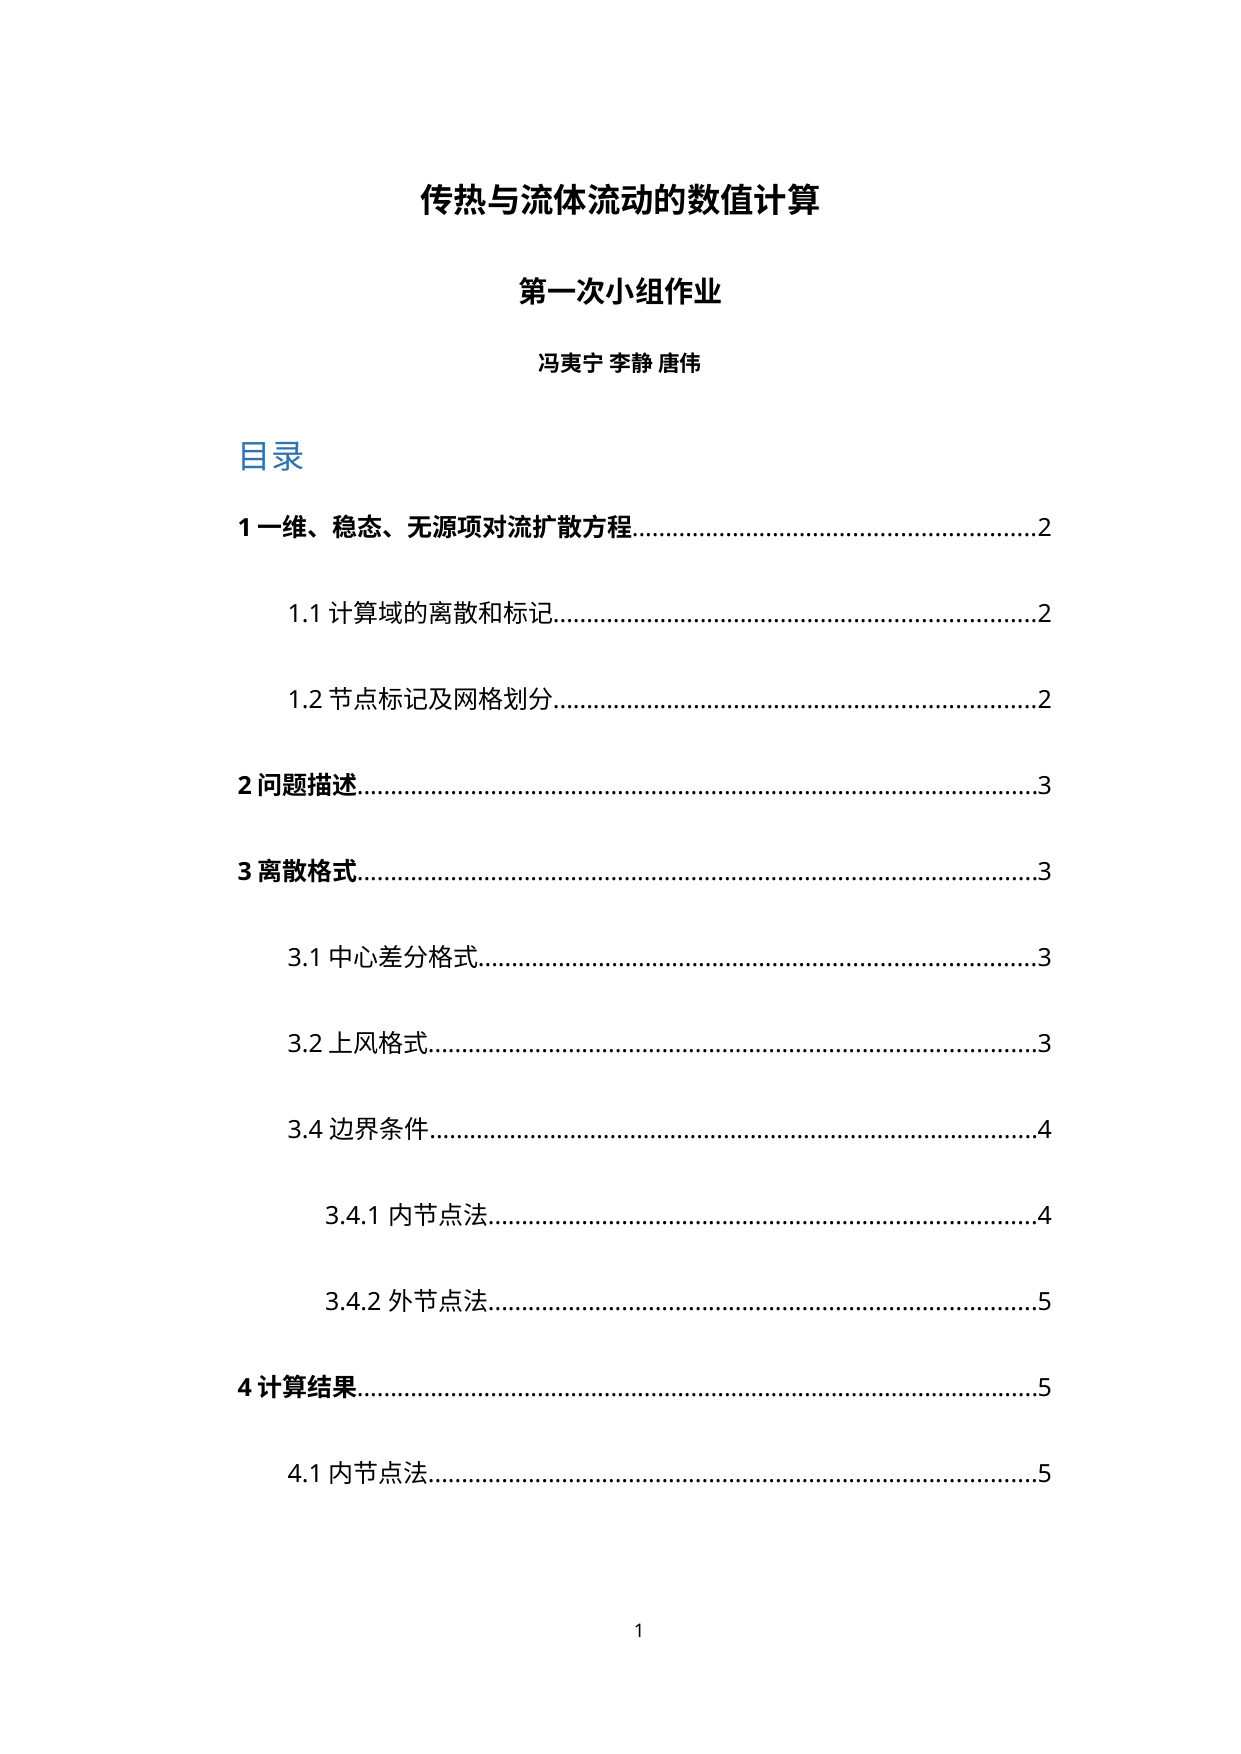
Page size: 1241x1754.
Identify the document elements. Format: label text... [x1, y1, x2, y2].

list 传热与流体流动的数值计算 [187, 164, 1053, 232]
list 第一次小组作业 [187, 256, 1053, 324]
list 冯夷宁 李静 唐伟 [187, 345, 1053, 379]
